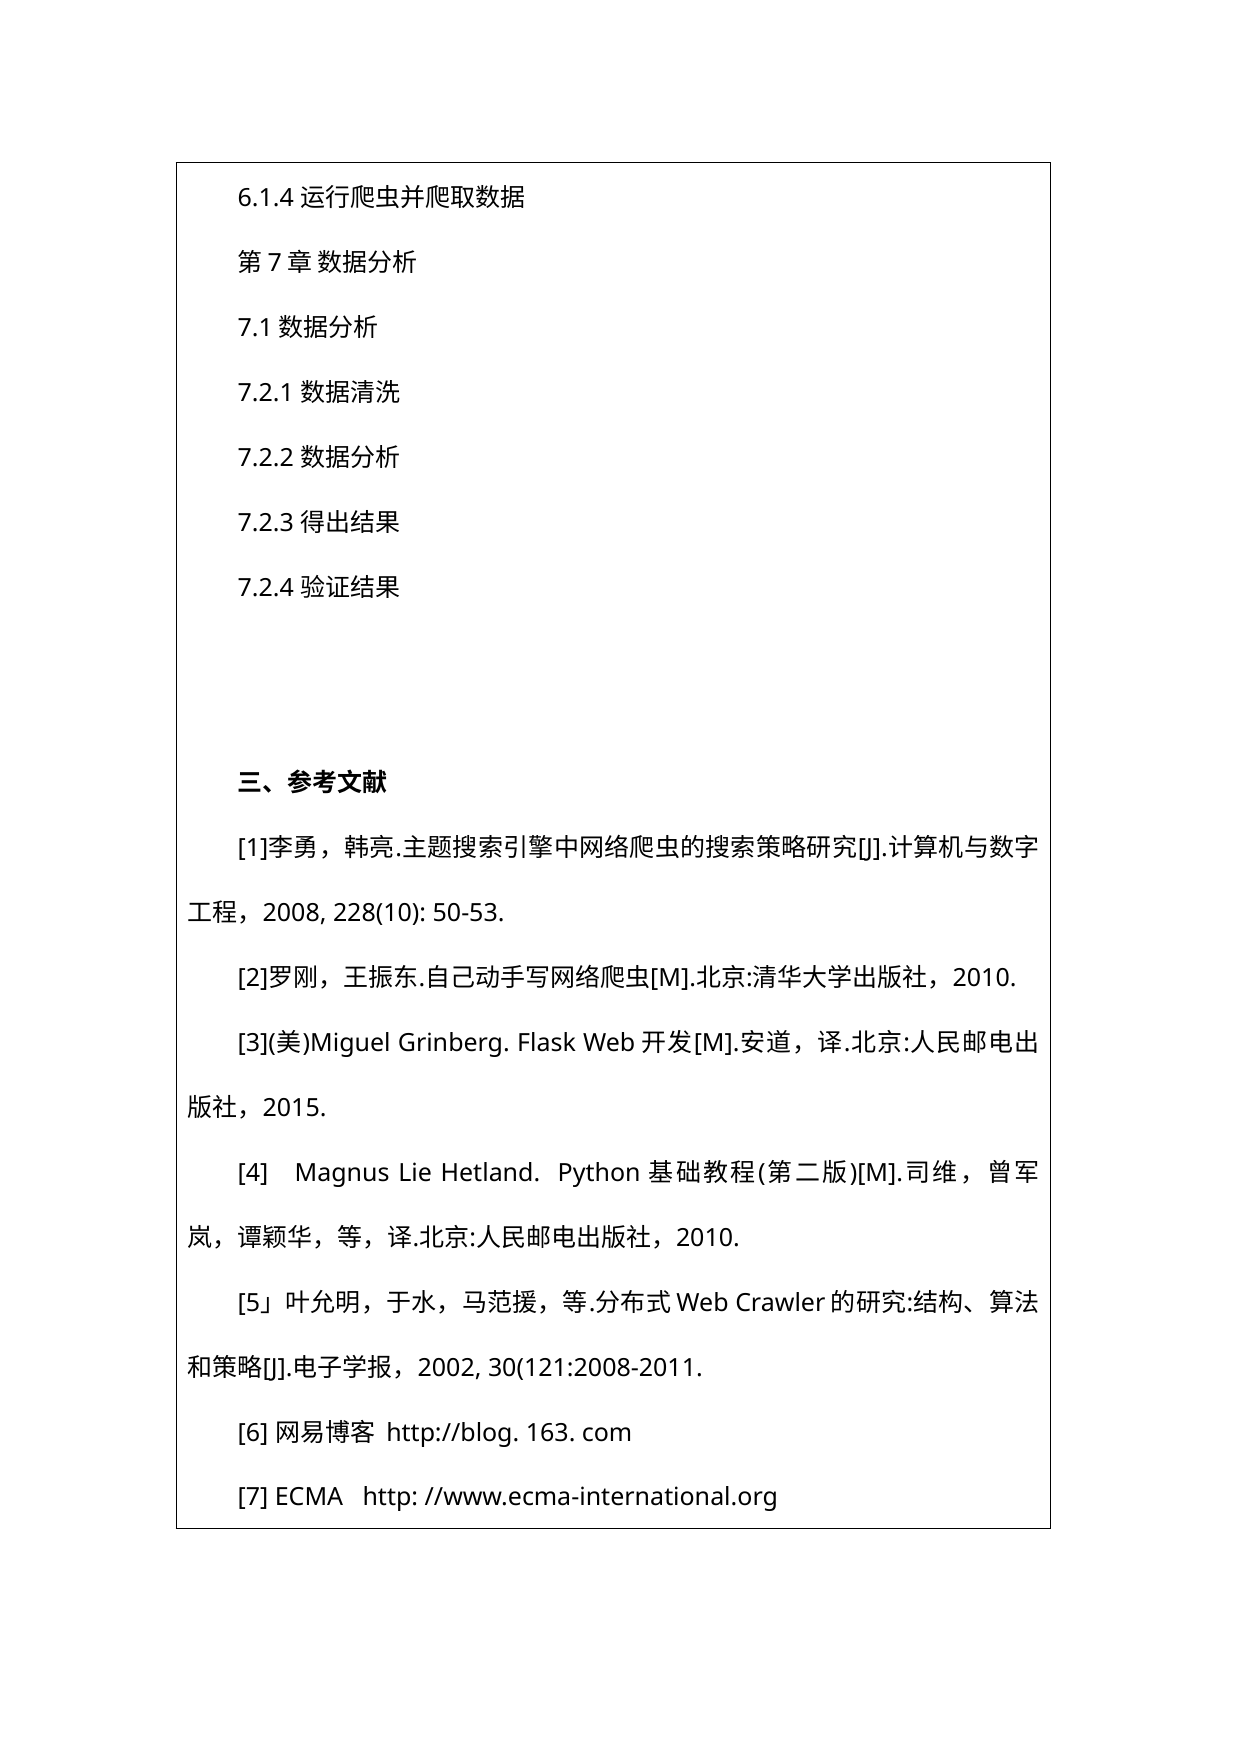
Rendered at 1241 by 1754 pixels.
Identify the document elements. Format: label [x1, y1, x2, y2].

table_cell [177, 163, 1050, 1528]
